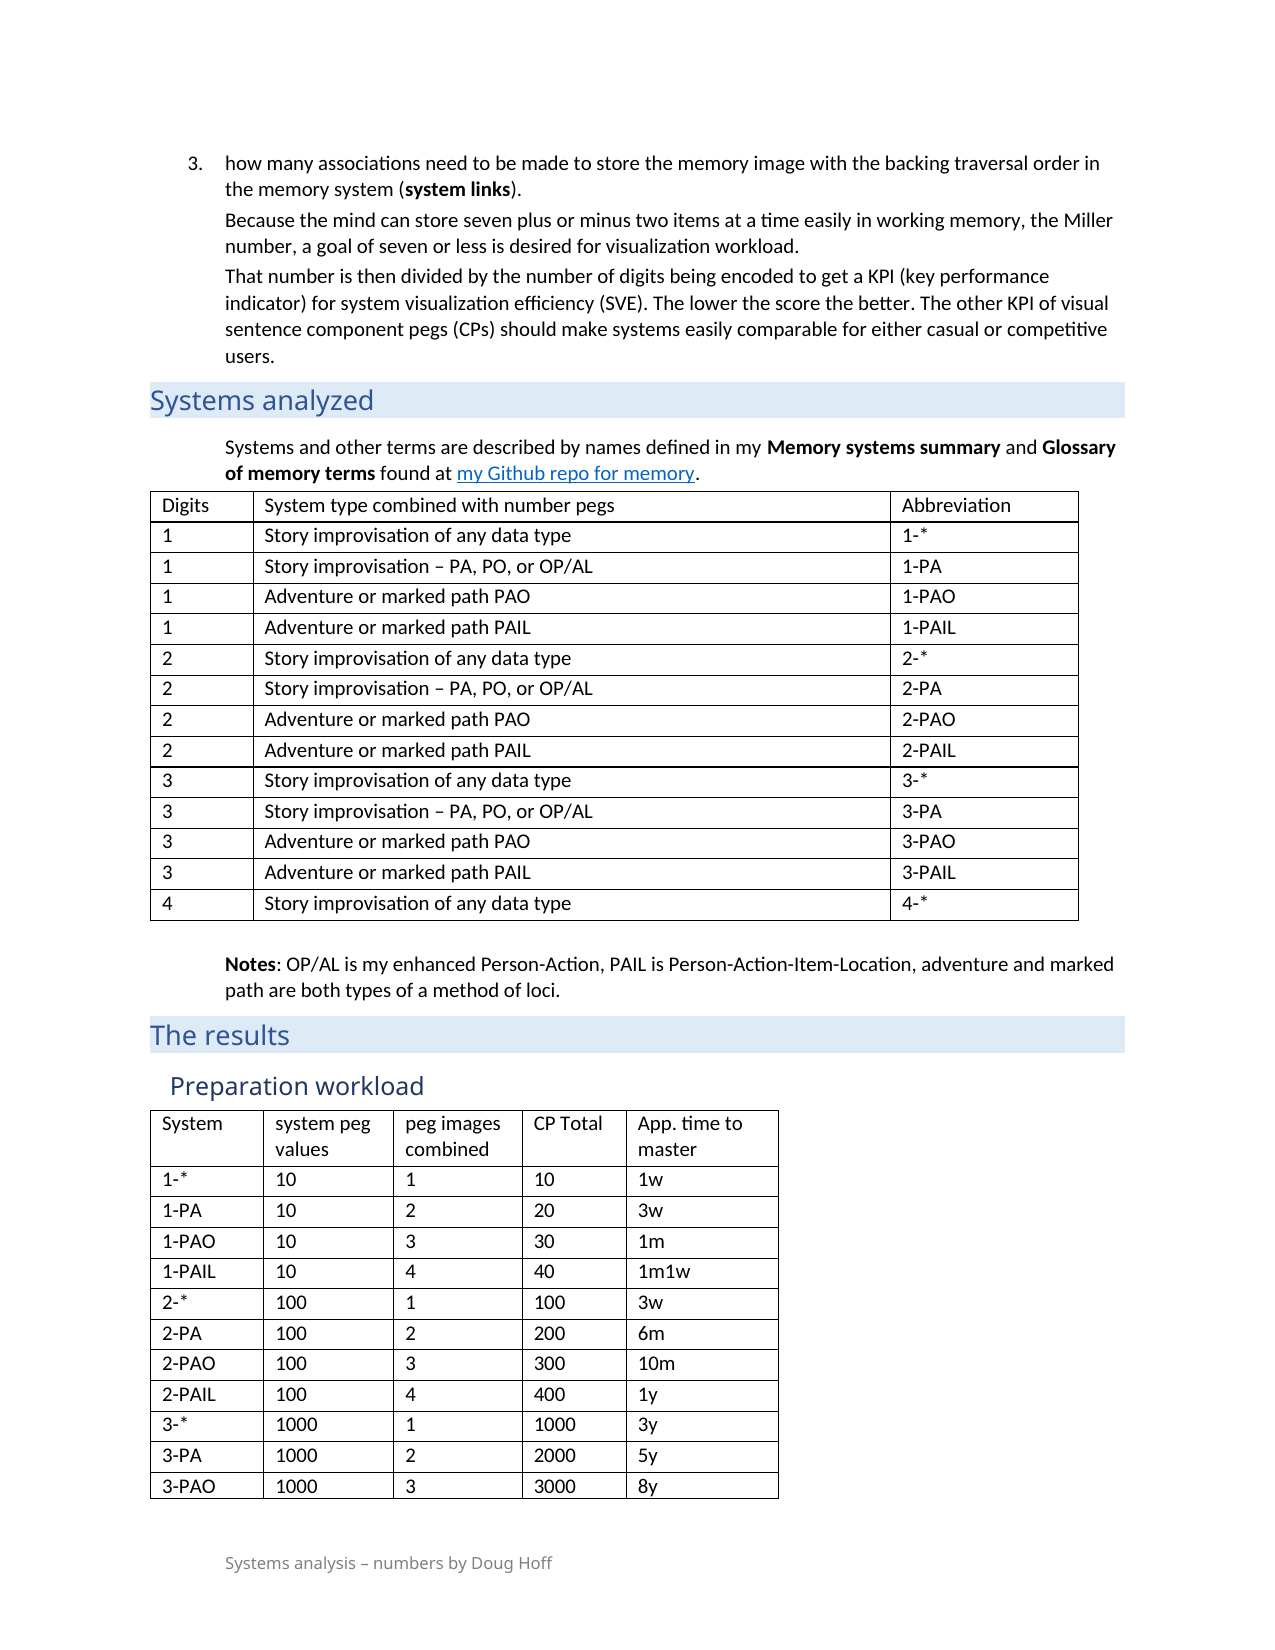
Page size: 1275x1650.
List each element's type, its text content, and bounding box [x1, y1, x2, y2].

table_cell 100 [264, 1320, 393, 1349]
table_cell 1000 [264, 1442, 393, 1472]
table_cell 5y [627, 1442, 778, 1472]
table_cell 1 [151, 614, 253, 644]
table_cell Story improvisation of any data type [254, 645, 890, 674]
table_cell 2-PA [891, 676, 1078, 705]
table_cell 3 [151, 768, 253, 797]
table_cell 2-* [151, 1289, 263, 1319]
table_cell 2-PAO [891, 706, 1078, 736]
table_cell 4 [151, 890, 253, 919]
table_cell 3-PA [151, 1442, 263, 1472]
table_cell 1 [151, 553, 253, 583]
table_cell 100 [523, 1289, 626, 1319]
table_header system peg values [264, 1111, 393, 1166]
table_cell 30 [523, 1228, 626, 1257]
table_cell 1-PAIL [151, 1259, 263, 1288]
subtitle The results [150, 1016, 1125, 1053]
table_cell 100 [264, 1350, 393, 1380]
subtitle Preparation workload [169, 1069, 1125, 1103]
table_cell 8y [627, 1473, 778, 1498]
table_cell 1-PA [151, 1197, 263, 1227]
table_cell 100 [264, 1381, 393, 1411]
table_cell 1000 [264, 1473, 393, 1498]
table_cell 10m [627, 1350, 778, 1380]
table_cell 6m [627, 1320, 778, 1349]
table_cell 40 [523, 1259, 626, 1288]
table_cell 100 [264, 1289, 393, 1319]
table_cell Adventure or marked path PAIL [254, 859, 890, 889]
table_cell 2-* [891, 645, 1078, 674]
table_cell 10 [264, 1259, 393, 1288]
table_cell 1000 [264, 1412, 393, 1441]
table_cell Story improvisation of any data type [254, 768, 890, 797]
table_cell Adventure or marked path PAO [254, 829, 890, 858]
text Because the mind can store seven plus or minus two items at a time easily in working memory, the Miller number, a goal of seven or less is desired for visualization workload. [225, 207, 1125, 259]
table_cell 2 [151, 706, 253, 736]
table_cell 2 [394, 1320, 522, 1349]
table_cell 2-PAO [151, 1350, 263, 1380]
table_cell Adventure or marked path PAIL [254, 614, 890, 644]
table_cell 1m [627, 1228, 778, 1257]
table_header System type combined with number pegs [254, 492, 890, 521]
table_cell 10 [264, 1228, 393, 1257]
table_cell 1-PA [891, 553, 1078, 583]
table_cell 3-PAO [891, 829, 1078, 858]
table_cell Adventure or marked path PAIL [254, 737, 890, 766]
table_cell 1-PAO [891, 584, 1078, 613]
table_cell 3 [151, 798, 253, 828]
list how many associations need to be made to store the memory image with the backing traversal order in the memory system (system links). [187, 150, 1125, 202]
table_header Digits [151, 492, 253, 521]
table_cell 2-PA [151, 1320, 263, 1349]
table_cell 2000 [523, 1442, 626, 1472]
table_cell 2 [151, 676, 253, 705]
table_cell 3-* [891, 768, 1078, 797]
table_cell 10 [264, 1167, 393, 1196]
table_cell Story improvisation of any data type [254, 523, 890, 552]
table_cell Story improvisation – PA, PO, or OP/AL [254, 798, 890, 828]
table_cell 2 [394, 1442, 522, 1472]
table_cell 1 [394, 1167, 522, 1196]
table_header System [151, 1111, 263, 1166]
table_cell 1-* [891, 523, 1078, 552]
table_cell 3 [151, 859, 253, 889]
subtitle Systems analyzed [150, 382, 1125, 418]
text Systems and other terms are described by names defined in my Memory systems summary and Glossary of memory terms found at my Github repo for memory. [225, 434, 1125, 486]
table_cell 10 [523, 1167, 626, 1196]
table_cell 2 [151, 645, 253, 674]
table_cell 1 [394, 1412, 522, 1441]
table_cell 1w [627, 1167, 778, 1196]
table_header Abbreviation [891, 492, 1078, 521]
table_cell 3 [394, 1350, 522, 1380]
table_header CP Total [523, 1111, 626, 1166]
table_header App. time to master [627, 1111, 778, 1166]
text That number is then divided by the number of digits being encoded to get a KPI (key performance indicator) for system visualization efficiency (SVE). The lower the score the better. The other KPI of visual sentence component pegs (CPs) should make systems easily comparable for either casual or competitive users. [225, 264, 1125, 368]
table_cell Adventure or marked path PAO [254, 706, 890, 736]
table_cell 10 [264, 1197, 393, 1227]
table_cell 300 [523, 1350, 626, 1380]
table_cell 3 [394, 1473, 522, 1498]
table_cell 1-PAIL [891, 614, 1078, 644]
table_cell 1000 [523, 1412, 626, 1441]
text Notes: OP/AL is my enhanced Person-Action, PAIL is Person-Action-Item-Location, adventure and marked path are both types of a method of loci. [225, 951, 1125, 1003]
table_cell Adventure or marked path PAO [254, 584, 890, 613]
table_cell 3-PAIL [891, 859, 1078, 889]
table_cell 4 [394, 1259, 522, 1288]
table_cell 2-PAIL [151, 1381, 263, 1411]
table_cell 1 [394, 1289, 522, 1319]
table_cell 1 [151, 584, 253, 613]
table_cell 4 [394, 1381, 522, 1411]
table_cell Story improvisation – PA, PO, or OP/AL [254, 553, 890, 583]
table_cell 3w [627, 1289, 778, 1319]
table_cell 1y [627, 1381, 778, 1411]
table_cell 20 [523, 1197, 626, 1227]
table_cell 4-* [891, 890, 1078, 919]
table_cell 3-PA [891, 798, 1078, 828]
table_cell 2 [151, 737, 253, 766]
table_cell 1 [151, 523, 253, 552]
table_cell Story improvisation – PA, PO, or OP/AL [254, 676, 890, 705]
table_cell 3w [627, 1197, 778, 1227]
table_cell 1m1w [627, 1259, 778, 1288]
table_cell 3 [394, 1228, 522, 1257]
table_cell 1-* [151, 1167, 263, 1196]
table_cell 400 [523, 1381, 626, 1411]
table_cell 2 [394, 1197, 522, 1227]
table_cell Story improvisation of any data type [254, 890, 890, 919]
table_cell 3y [627, 1412, 778, 1441]
table_cell 3-* [151, 1412, 263, 1441]
table_cell 3-PAO [151, 1473, 263, 1498]
table_cell 200 [523, 1320, 626, 1349]
table_header peg images combined [394, 1111, 522, 1166]
table_cell 2-PAIL [891, 737, 1078, 766]
table_cell 1-PAO [151, 1228, 263, 1257]
table_cell 3 [151, 829, 253, 858]
table_cell 3000 [523, 1473, 626, 1498]
